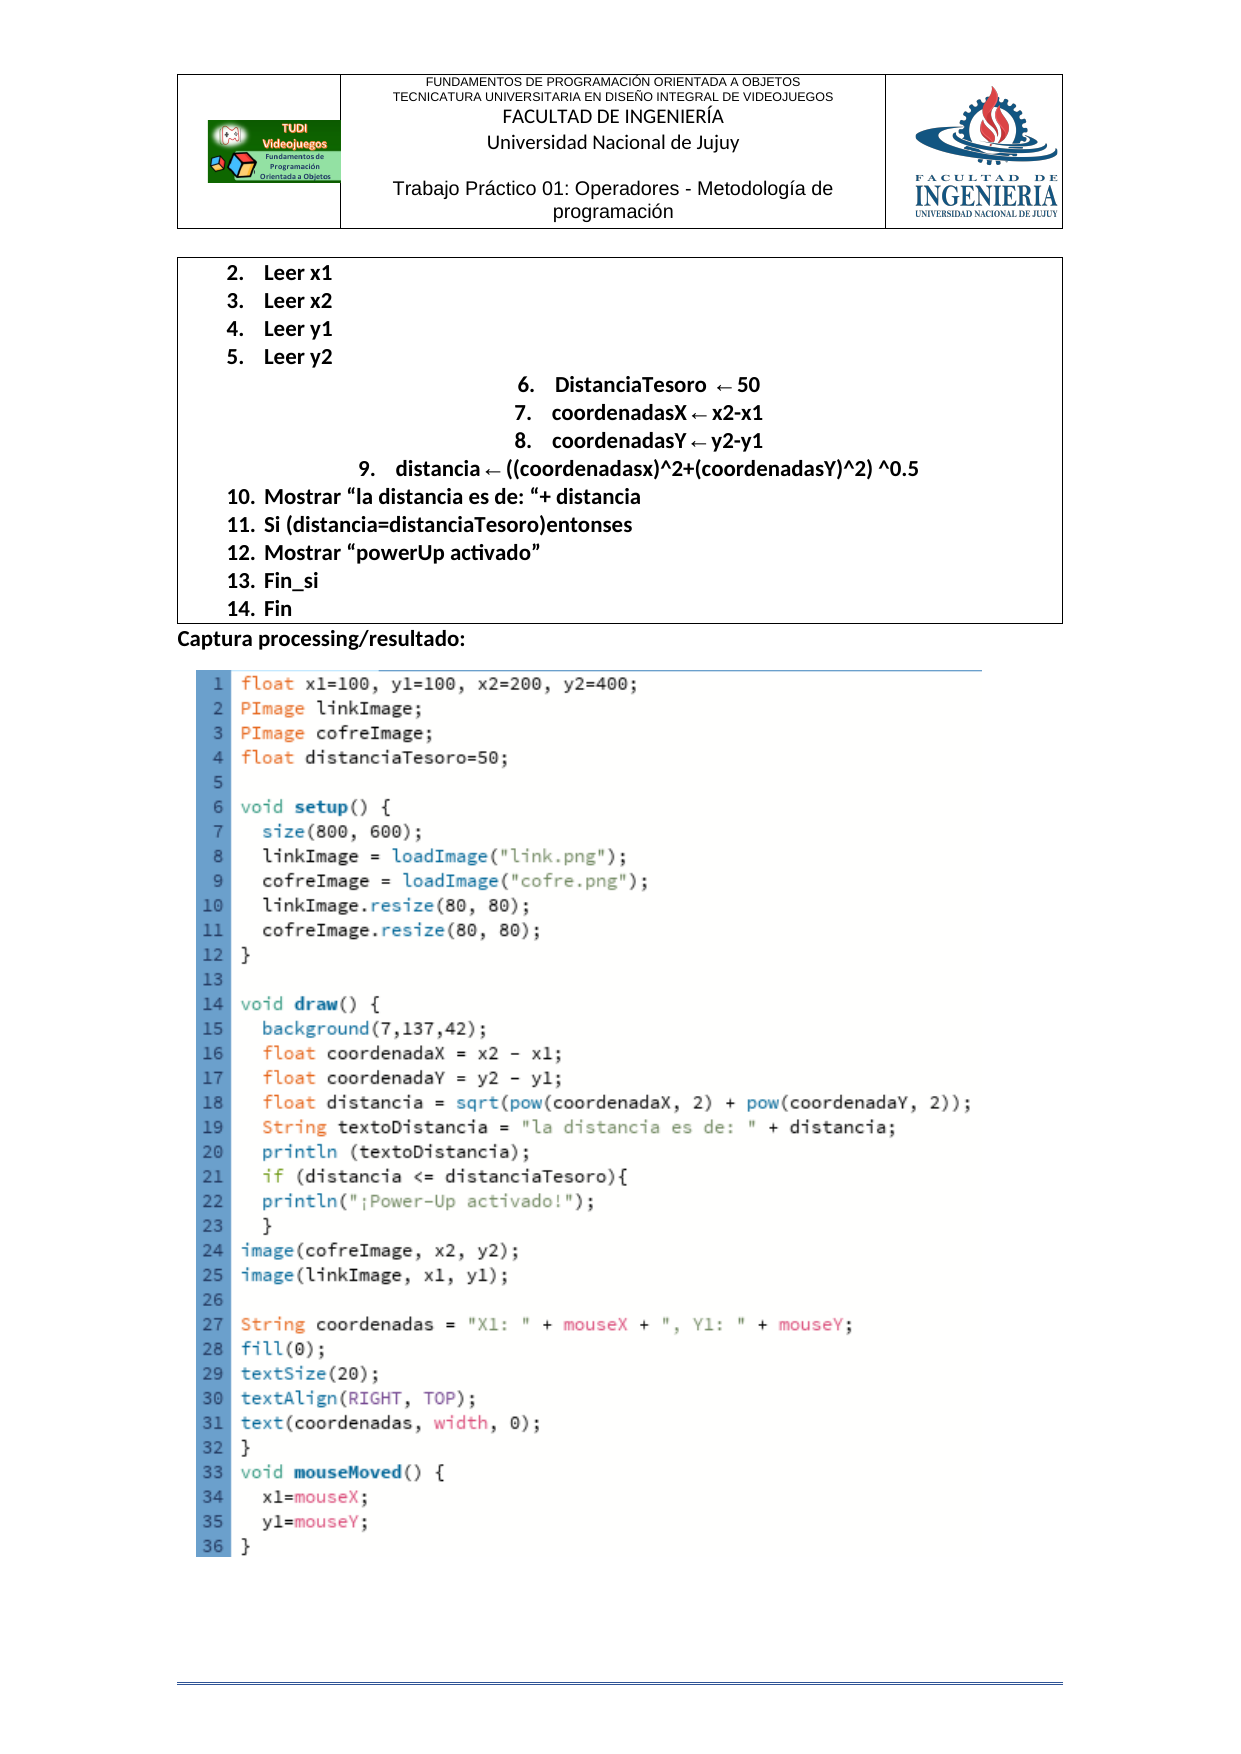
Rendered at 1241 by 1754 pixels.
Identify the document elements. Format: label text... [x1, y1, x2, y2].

text Captura processing/resultado: [177, 624, 1063, 652]
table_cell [178, 258, 1062, 623]
